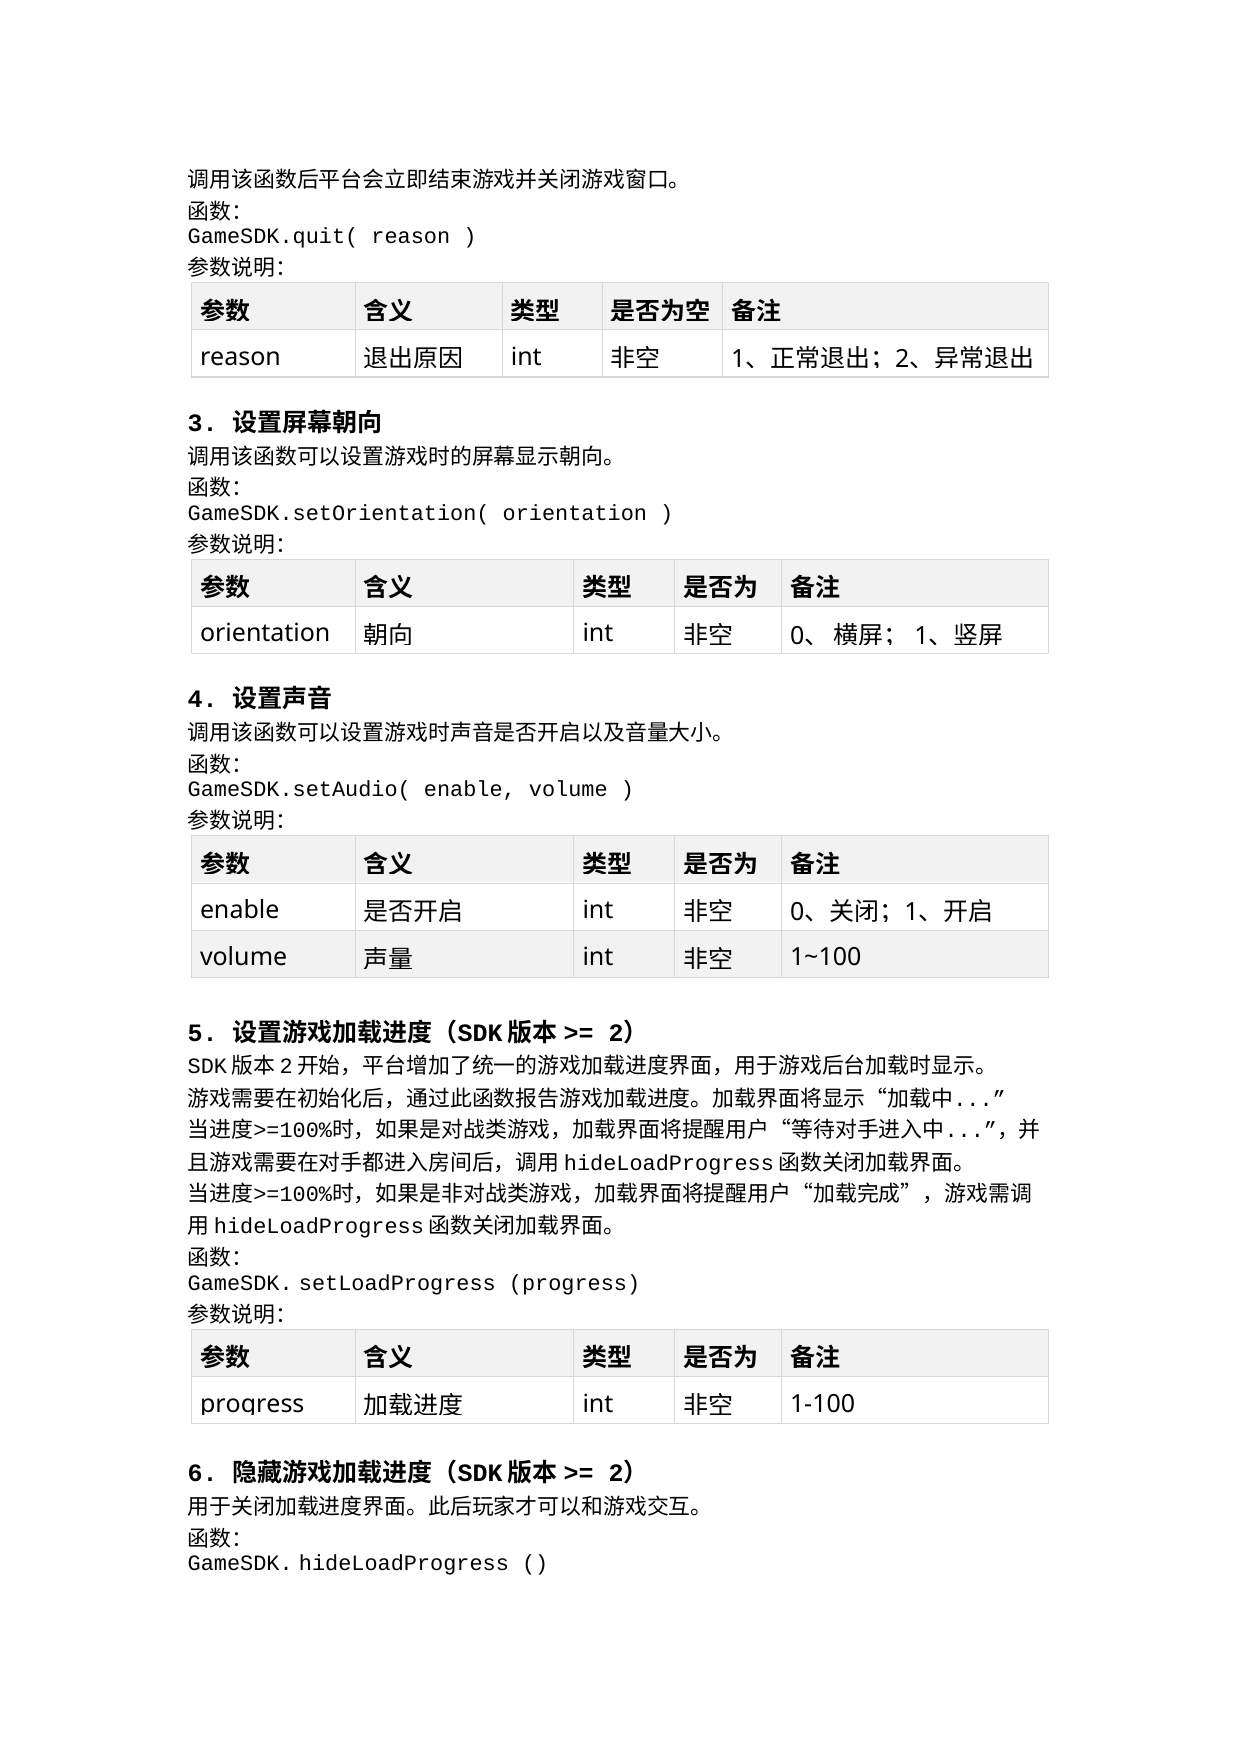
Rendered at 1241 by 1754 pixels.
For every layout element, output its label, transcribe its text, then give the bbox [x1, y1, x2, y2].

table_header 类型 [503, 283, 602, 329]
table_cell int [503, 330, 602, 376]
table_header 参数 [192, 1330, 355, 1376]
list 隐藏游戏加载进度（SDK版本 >= 2） [187, 1452, 1053, 1489]
table_cell 1-100 [782, 1377, 1048, 1423]
table_header 含义 [356, 283, 502, 329]
text 调用该函数后平台会立即结束游戏并关闭游戏窗口。 [187, 162, 1053, 194]
table_cell 声量 [356, 931, 573, 977]
text GameSDK.setAudio( enable, volume ) [187, 779, 1053, 803]
table_cell 1、正常退出；2、异常退出 [723, 330, 1048, 376]
table_cell 非空 [675, 1377, 781, 1423]
table_cell reason [192, 330, 355, 376]
list 设置屏幕朝向 [187, 402, 1053, 439]
table_header 备注 [723, 283, 1048, 329]
table_header 含义 [356, 560, 573, 606]
text 调用该函数可以设置游戏时声音是否开启以及音量大小。 [187, 715, 1053, 747]
table_header 参数 [192, 560, 355, 606]
text 函数： [187, 1240, 1053, 1272]
text 参数说明： [187, 803, 1053, 835]
text 当进度>=100%时，如果是对战类游戏，加载界面将提醒用户“等待对手进入中...”，并且游戏需要在对手都进入房间后，调用hideLoadProgress函数关闭加载界面。 [187, 1112, 1053, 1176]
table_header 含义 [356, 836, 573, 882]
text 游戏需要在初始化后，通过此函数报告游戏加载进度。加载界面将显示“加载中...” [187, 1081, 1053, 1112]
table_cell 退出原因 [356, 330, 502, 376]
table_header 是否为空 [603, 283, 722, 329]
table_header 备注 [782, 560, 1048, 606]
text 调用该函数可以设置游戏时的屏幕显示朝向。 [187, 439, 1053, 470]
text 参数说明： [187, 527, 1053, 558]
table_cell 加载进度 [356, 1377, 573, 1423]
table_cell 横屏； 1、竖屏 [782, 607, 1048, 653]
text 参数说明： [187, 250, 1053, 282]
table_cell 非空 [675, 607, 781, 653]
text GameSDK.quit( reason ) [187, 225, 1053, 250]
table_header 备注 [782, 1330, 1048, 1376]
text 函数： [187, 1521, 1053, 1552]
text 函数： [187, 470, 1053, 502]
text SDK版本2开始，平台增加了统一的游戏加载进度界面，用于游戏后台加载时显示。 [187, 1048, 1053, 1081]
text 函数： [187, 747, 1053, 779]
table_cell 是否开启 [356, 884, 573, 930]
text GameSDK.setOrientation( orientation ) [187, 502, 1053, 527]
table_header 类型 [574, 560, 674, 606]
table_cell 非空 [675, 931, 781, 977]
table_header 是否为空 [675, 836, 781, 882]
table_header 类型 [574, 1330, 674, 1376]
table_cell 0、关闭；1、开启 [782, 884, 1048, 930]
table_header 是否为空 [675, 560, 781, 606]
table_cell 朝向 [356, 607, 573, 653]
table_cell progress [192, 1377, 355, 1423]
text GameSDK. setLoadProgress (progress) [187, 1272, 1053, 1297]
table_cell enable [192, 884, 355, 930]
table_cell 非空 [675, 884, 781, 930]
table_cell volume [192, 931, 355, 977]
text GameSDK. hideLoadProgress () [187, 1552, 1053, 1577]
table_header 类型 [574, 836, 674, 882]
text 参数说明： [187, 1297, 1053, 1328]
table_header 是否为空 [675, 1330, 781, 1376]
text 用于关闭加载进度界面。此后玩家才可以和游戏交互。 [187, 1489, 1053, 1521]
text 函数： [187, 194, 1053, 225]
table_cell int [574, 607, 674, 653]
table_header 参数 [192, 283, 355, 329]
list 设置声音 [187, 679, 1053, 715]
list 设置游戏加载进度（SDK版本 >= 2） [187, 1012, 1053, 1048]
table_cell int [574, 884, 674, 930]
table_header 含义 [356, 1330, 573, 1376]
table_cell 1~100 [782, 931, 1048, 977]
text 当进度>=100%时，如果是非对战类游戏，加载界面将提醒用户“加载完成”，游戏需调用hideLoadProgress函数关闭加载界面。 [187, 1176, 1053, 1240]
table_header 备注 [782, 836, 1048, 882]
table_cell orientation [192, 607, 355, 653]
table_cell int [574, 1377, 674, 1423]
table_cell int [574, 931, 674, 977]
table_header 参数 [192, 836, 355, 882]
table_cell 非空 [603, 330, 722, 376]
